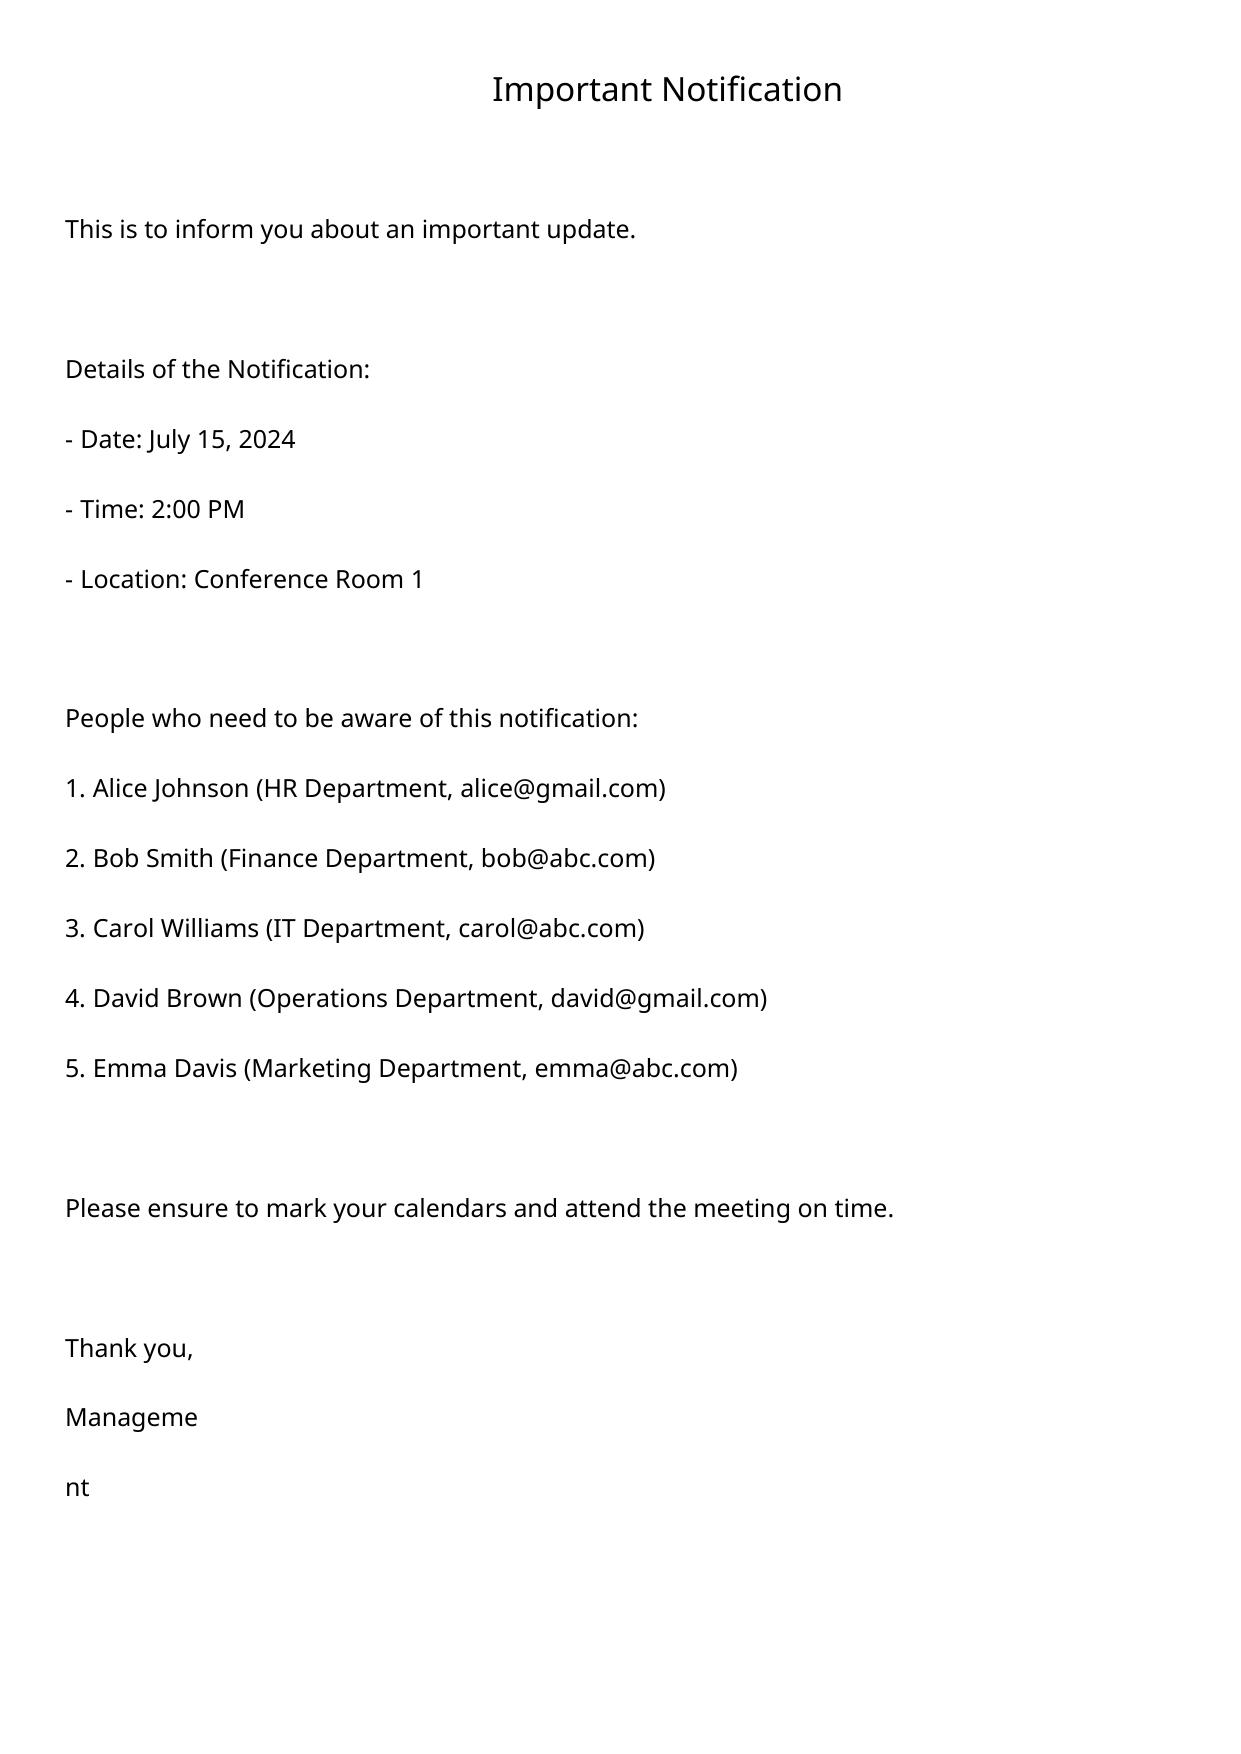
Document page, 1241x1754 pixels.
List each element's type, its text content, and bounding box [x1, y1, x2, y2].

list Date: July 15, 2024 [65, 421, 1065, 455]
text Details of the Notification: [65, 351, 1065, 386]
list Alice Johnson (HR Department, alice@gmail.com) [65, 771, 1065, 805]
list Emma Davis (Marketing Department, emma@abc.com) [65, 1051, 1065, 1085]
list Location: Conference Room 1 [65, 561, 1065, 595]
list Carol Williams (IT Department, carol@abc.com) [65, 911, 1065, 945]
title Important Notification [492, 65, 1065, 111]
list Time: 2:00 PM [65, 491, 1065, 525]
text Please ensure to mark your calendars and attend the meeting on time. [65, 1191, 1065, 1224]
list David Brown (Operations Department, david@gmail.com) [65, 981, 1065, 1015]
text This is to inform you about an important update. [65, 212, 1065, 246]
text People who need to be aware of this notification: [65, 701, 1065, 735]
list Bob Smith (Finance Department, bob@abc.com) [65, 841, 1065, 875]
text Thank you, Management [65, 1330, 212, 1503]
